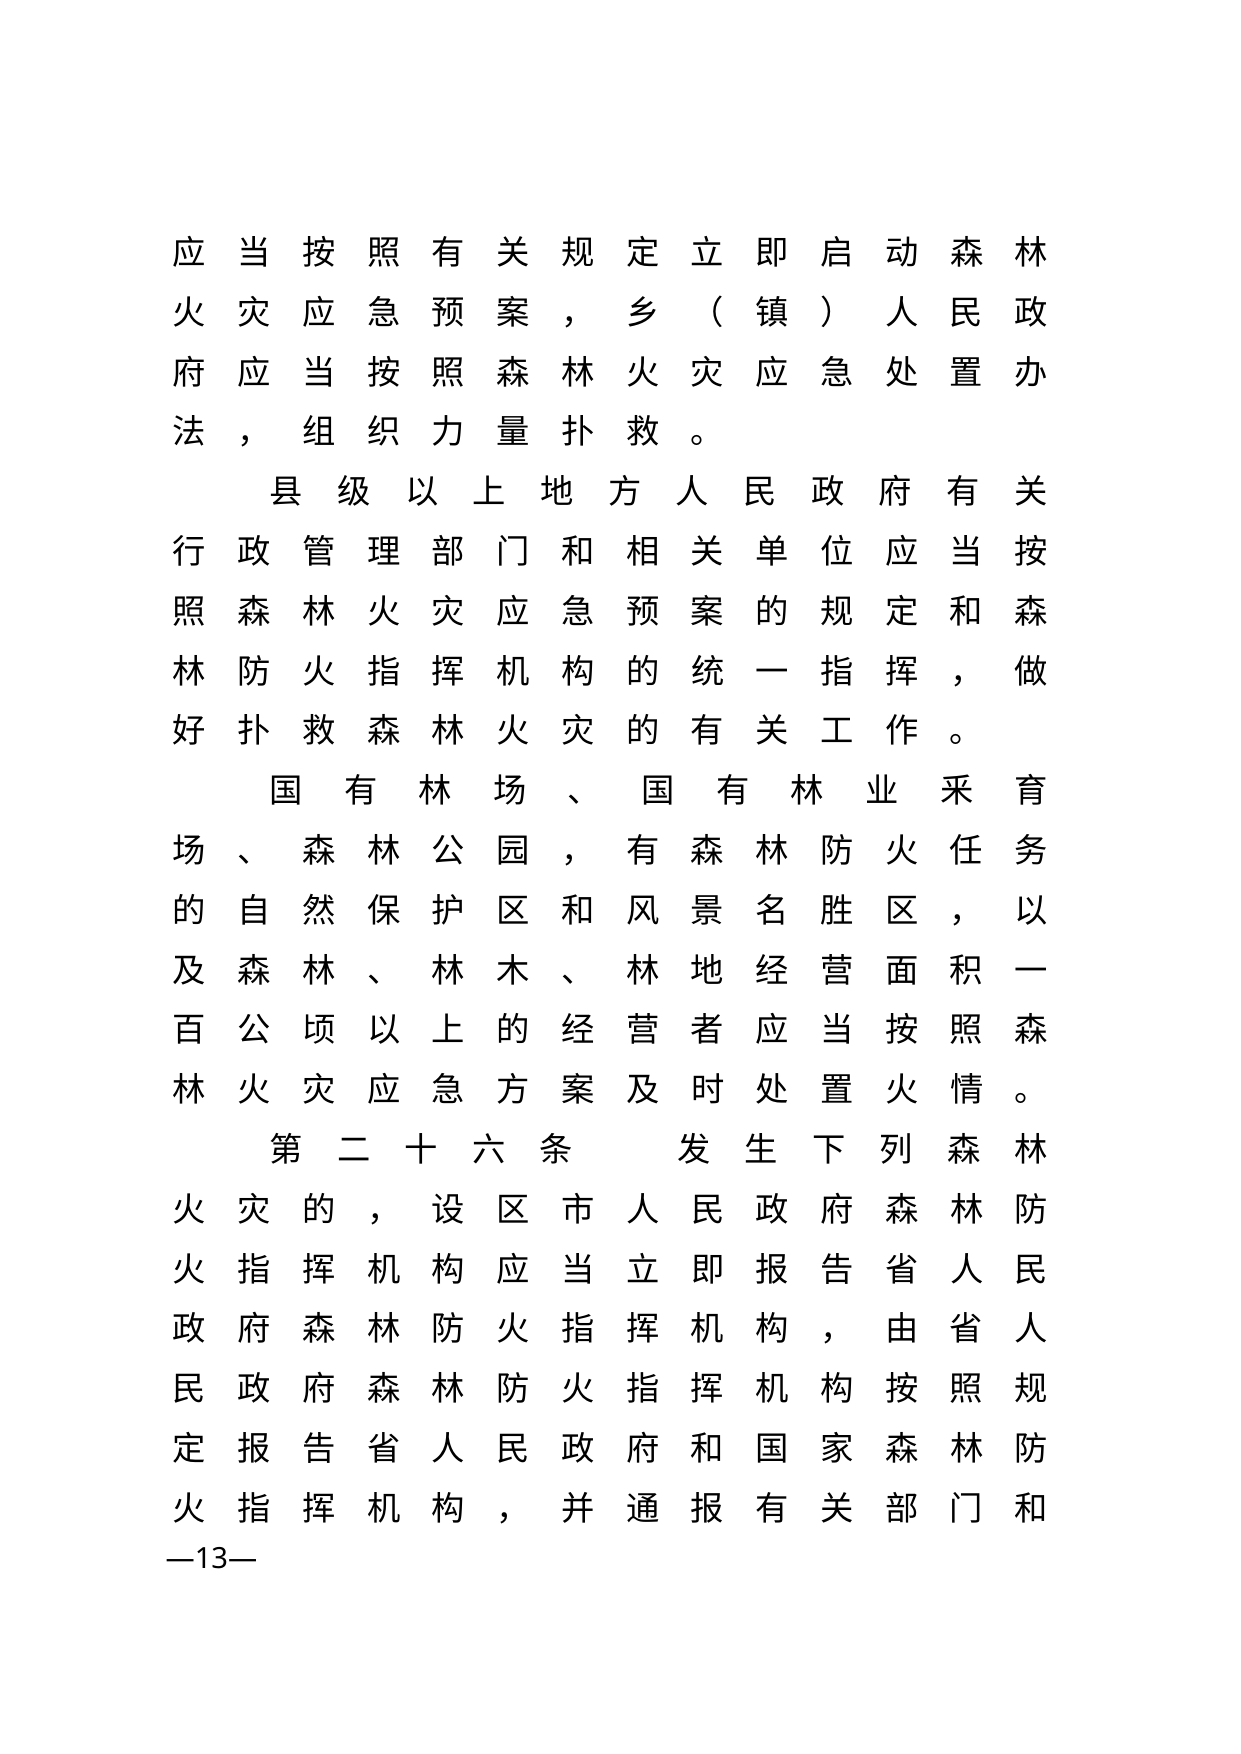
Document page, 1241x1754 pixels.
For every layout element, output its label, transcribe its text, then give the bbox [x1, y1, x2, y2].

text 县级以上地方人民政府有关行政管理部门和相关单位应当按照森林火灾应急预案的规定和森林防火指挥机构的统一指挥，做好扑救森林火灾的有关工作。 [172, 459, 1079, 758]
text 国有林场、国有林业釆育场、森林公园，有森林防火任务的自然保护区和风景名胜区，以及森林、林木、林地经营面积一百公顷以上的经营者应当按照森林火灾应急方案及时处置火情。 [172, 758, 1079, 1117]
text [172, 1117, 1079, 1536]
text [172, 220, 1079, 459]
